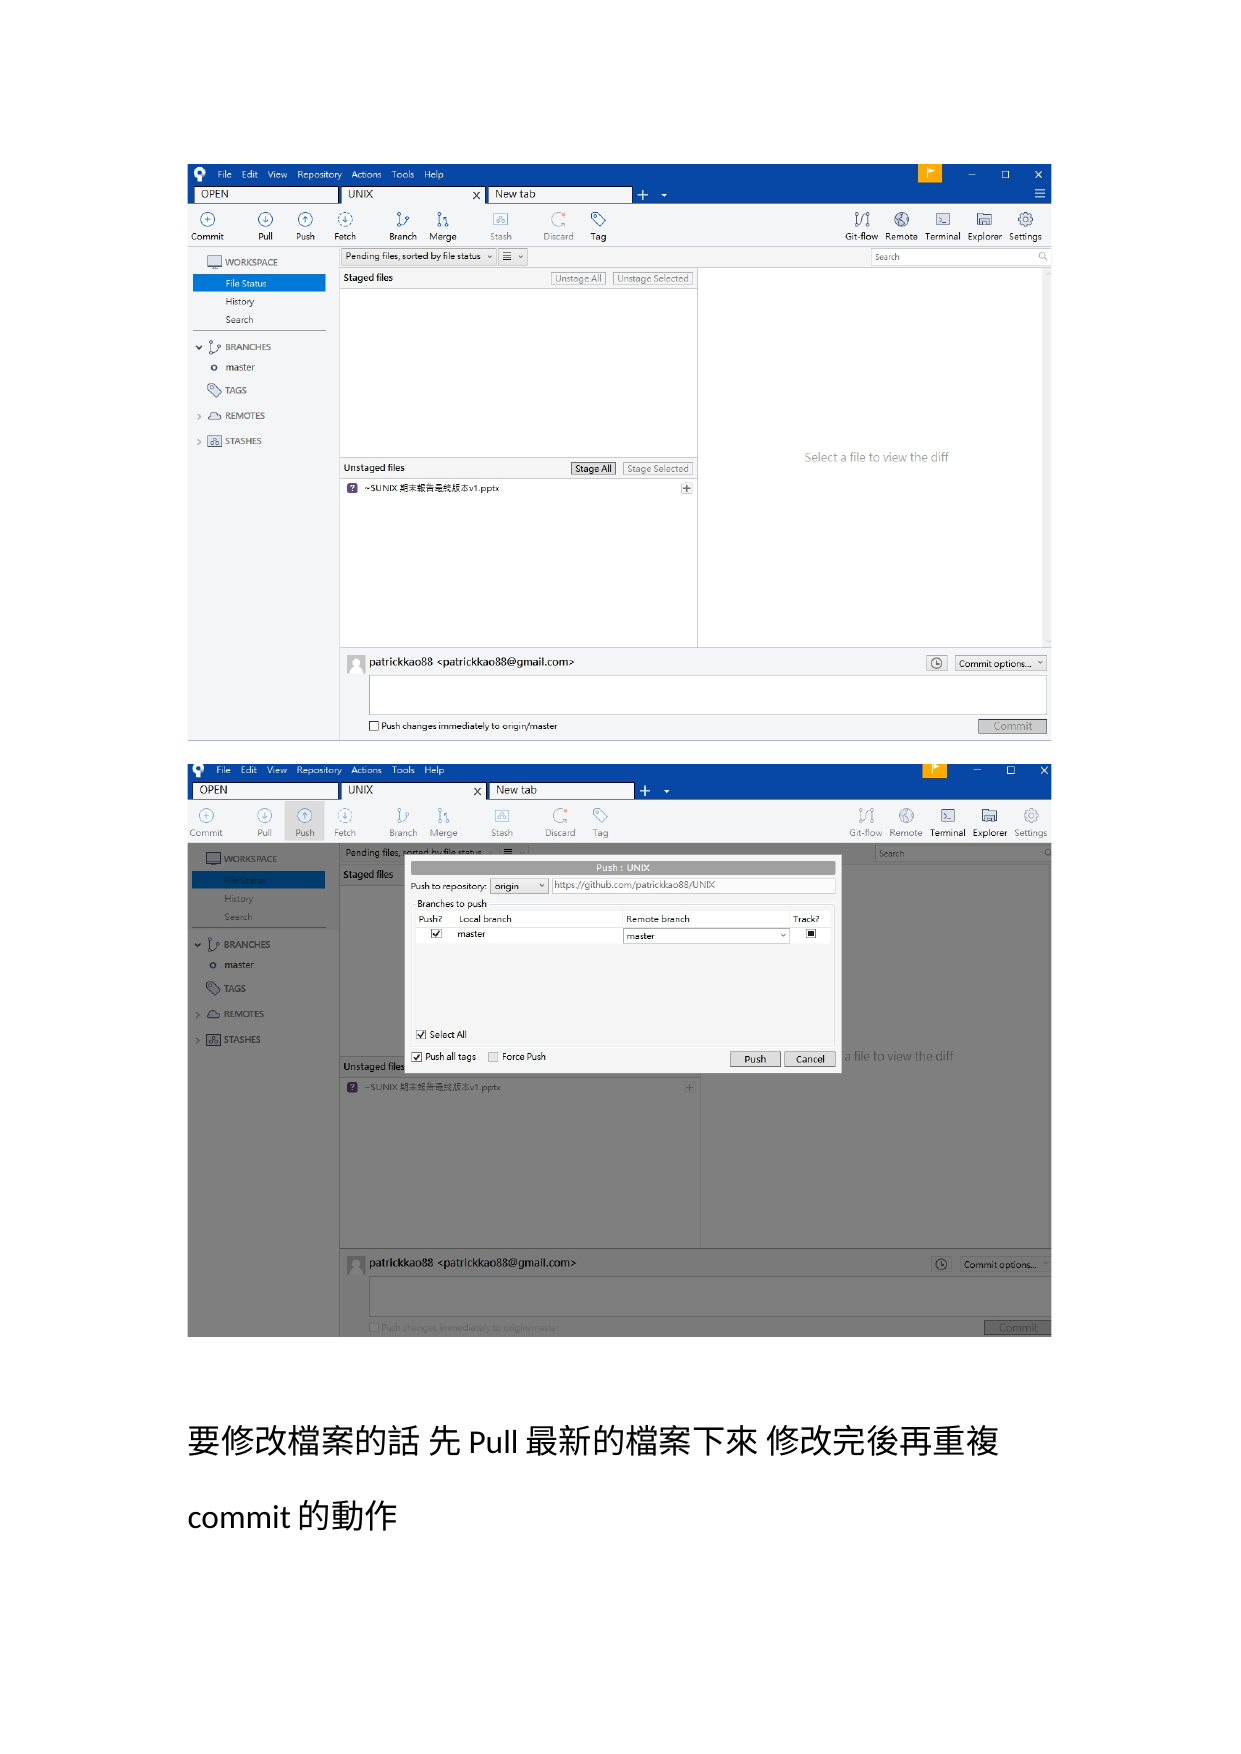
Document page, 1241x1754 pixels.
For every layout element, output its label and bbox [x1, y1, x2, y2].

picture [187, 164, 1052, 741]
text [187, 1402, 1053, 1552]
text [187, 164, 1053, 764]
picture [187, 764, 1052, 1337]
